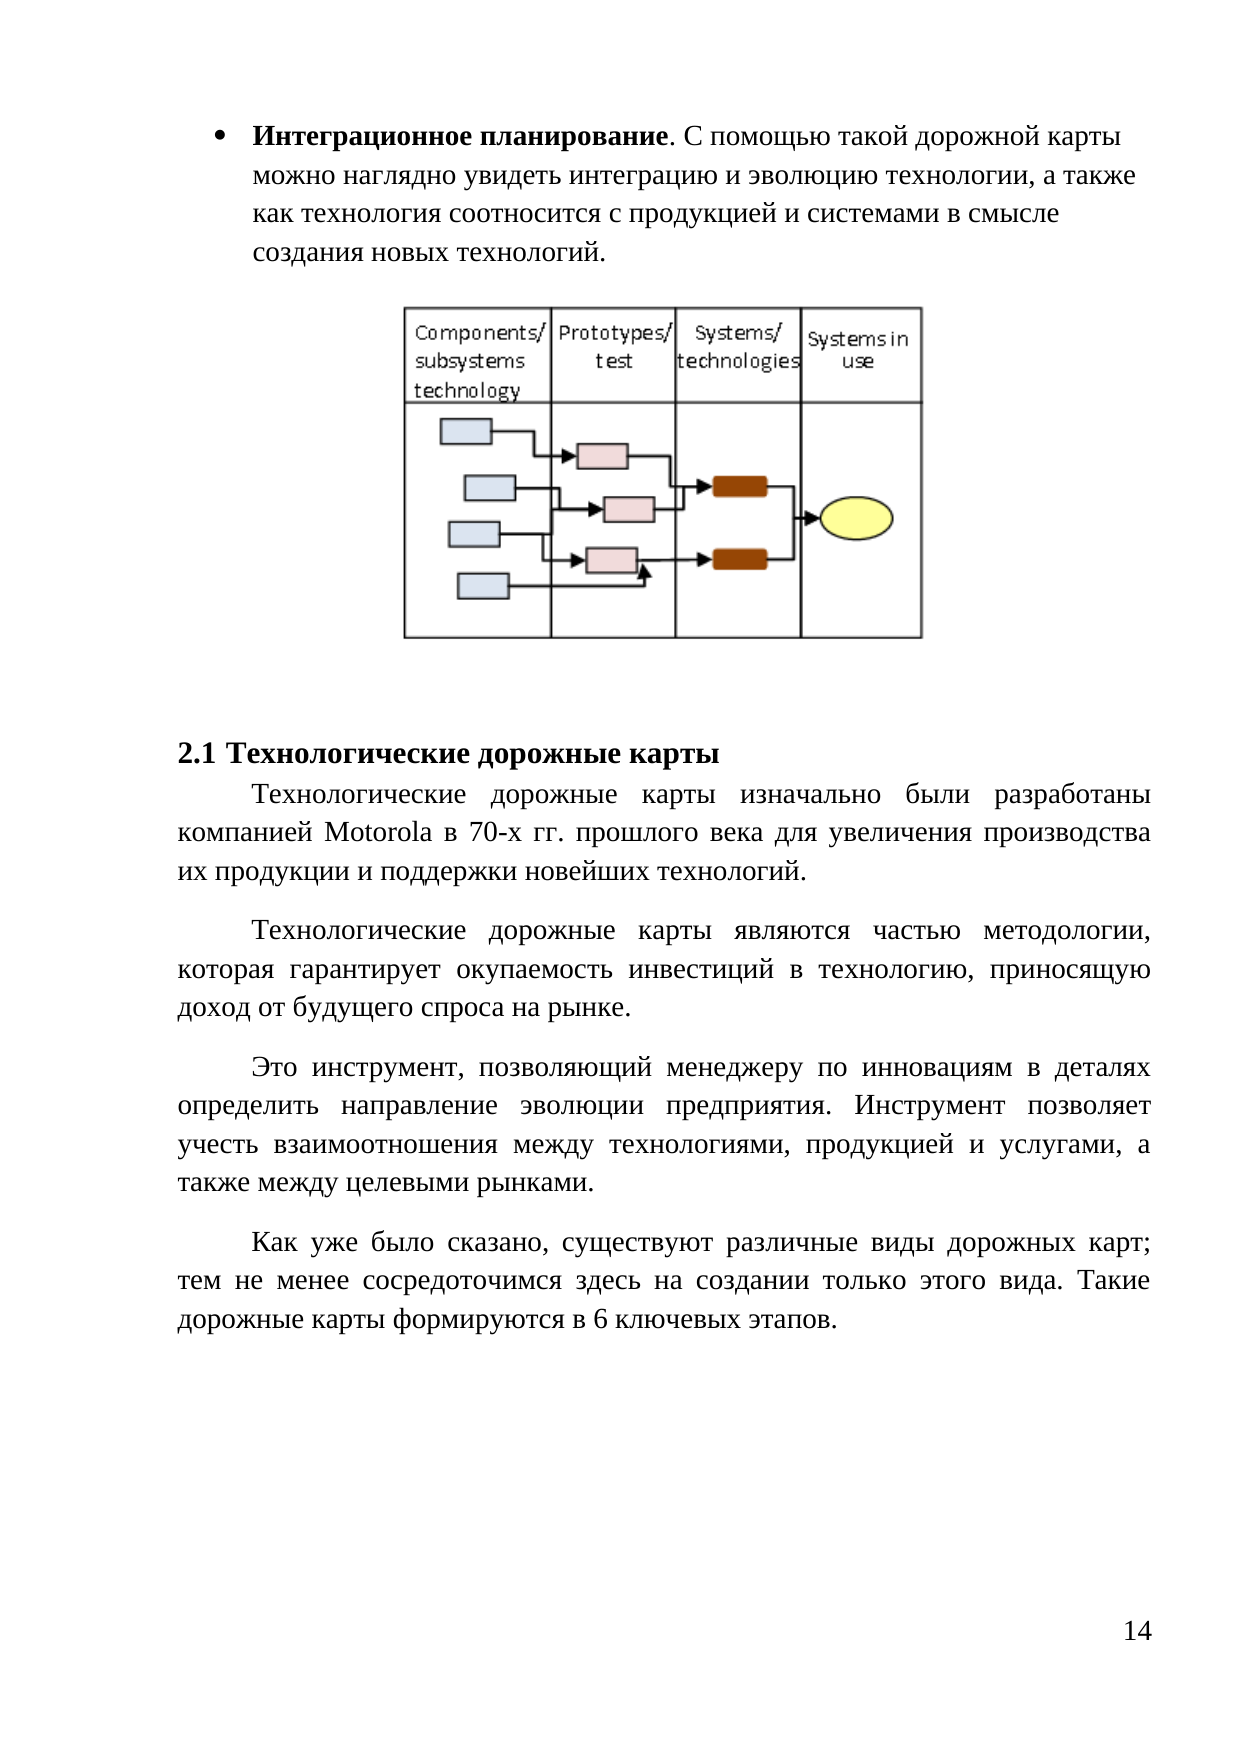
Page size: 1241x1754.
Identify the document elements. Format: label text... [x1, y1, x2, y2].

text Технологические дорожные карты изначально были разработаны компанией Motorola в 70-х гг. прошлого века для увеличения производства их продукции и поддержки новейших технологий. [177, 776, 1152, 887]
list Интеграционное планирование. С помощью такой дорожной карты можно наглядно увидеть интеграцию и эволюцию технологии, а также как технология соотносится с продукцией и системами в смысле создания новых технологий. [215, 118, 1152, 267]
text Это инструмент, позволяющий менеджеру по инновациям в деталях определить направление эволюции предприятия. Инструмент позволяет учесть взаимоотношения между технологиями, продукцией и услугами, а также между целевыми рынками. [177, 1049, 1152, 1198]
subtitle Технологические дорожные карты [177, 735, 1152, 771]
picture [393, 293, 936, 650]
text Технологические дорожные карты являются частью методологии, которая гарантирует окупаемость инвестиций в технологию, приносящую доход от будущего спроса на рынке. [177, 912, 1152, 1023]
text Как уже было сказано, существуют различные виды дорожных карт; тем не менее сосредоточимся здесь на создании только этого вида. Такие дорожные карты формируются в 6 ключевых этапов. [177, 1224, 1152, 1334]
